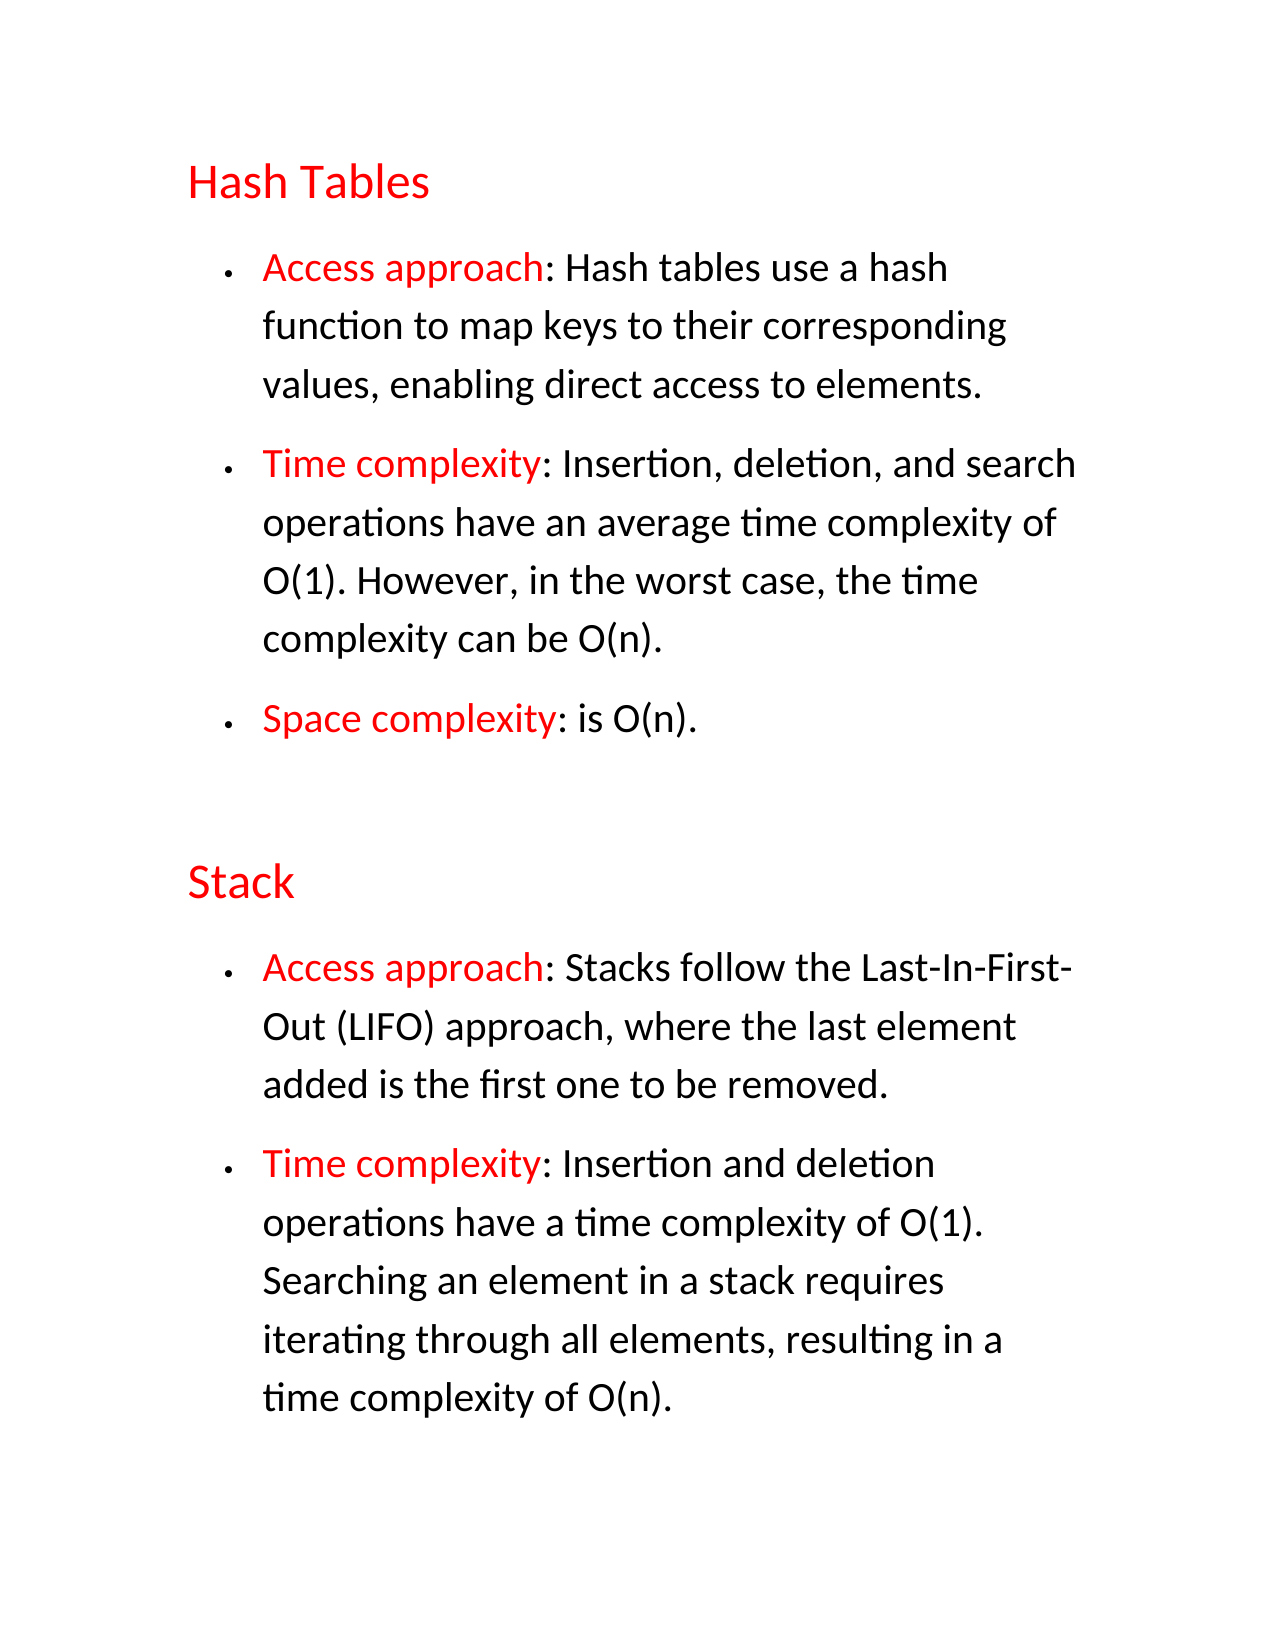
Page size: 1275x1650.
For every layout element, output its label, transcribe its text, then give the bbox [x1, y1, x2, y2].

text Stack [187, 850, 1087, 911]
list Time complexity: Insertion, deletion, and search operations have an average time complexity of O(1). However, in the worst case, the time complexity can be O(n). [225, 437, 1087, 663]
text Hash Tables [187, 150, 1087, 211]
list Access approach: Stacks follow the Last-In-First-Out (LIFO) approach, where the last element added is the first one to be removed. [225, 941, 1087, 1109]
list Space complexity: is O(n). [225, 692, 1087, 742]
list Time complexity: Insertion and deletion operations have a time complexity of O(1). Searching an element in a stack requires iterating through all elements, resulting in a time complexity of O(n). [225, 1137, 1087, 1422]
list Access approach: Hash tables use a hash function to map keys to their corresponding values, enabling direct access to elements. [225, 241, 1087, 409]
